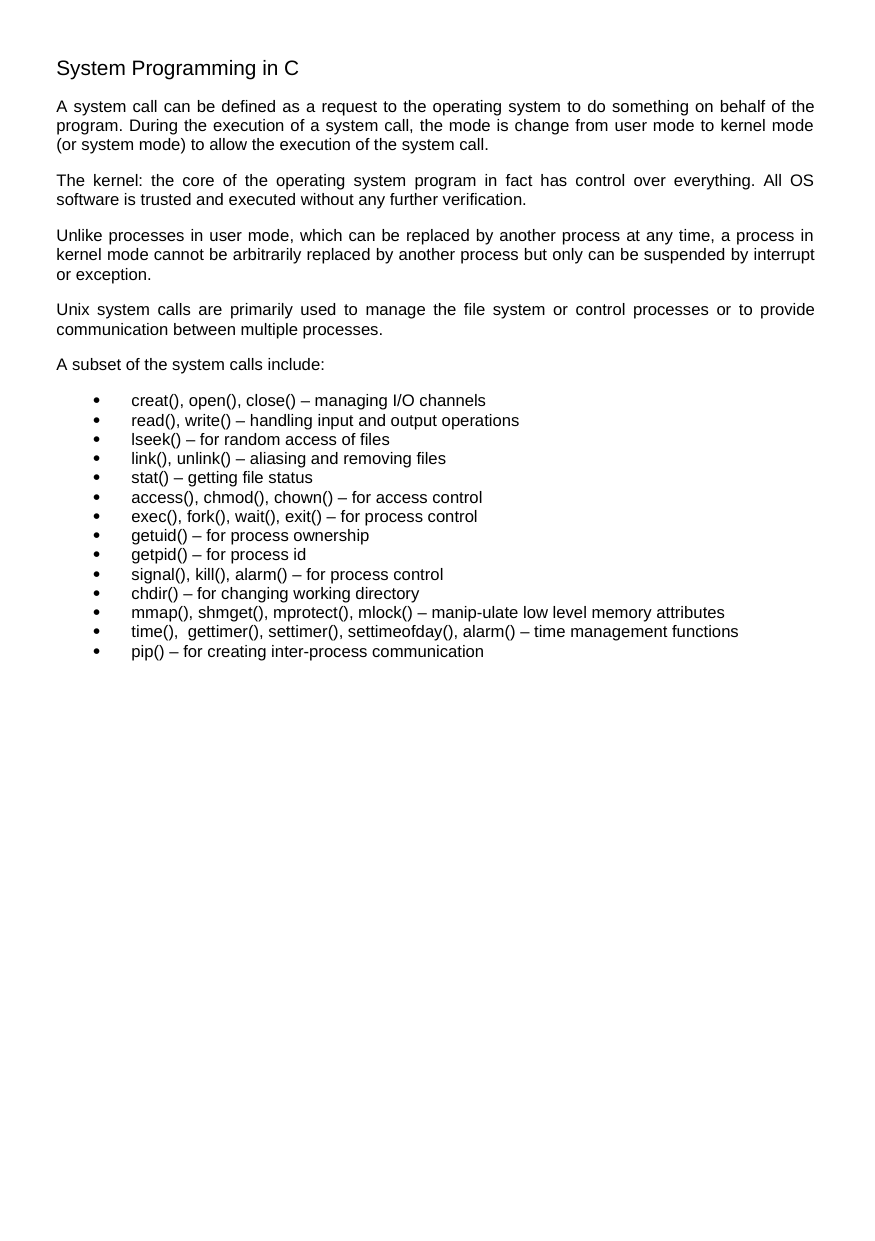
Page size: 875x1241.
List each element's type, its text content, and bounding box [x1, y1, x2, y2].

list chdir() – for changing working directory [94, 584, 816, 603]
list read(), write() – handling input and output operations [94, 410, 816, 429]
text System Programming in C [56, 56, 816, 80]
text A subset of the system calls include: [56, 355, 816, 374]
text Unlike processes in user mode, which can be replaced by another process at any time, a process in kernel mode cannot be arbitrarily replaced by another process but only can be suspended by interrupt or exception. [56, 226, 816, 283]
list pip() – for creating inter-process communication [94, 642, 816, 661]
list getpid() – for process id [94, 545, 816, 564]
list signal(), kill(), alarm() – for process control [94, 564, 816, 584]
list time(), gettimer(), settimer(), settimeofday(), alarm() – time management functions [94, 622, 816, 642]
text Unix system calls are primarily used to manage the file system or control processes or to provide communication between multiple processes. [56, 300, 816, 338]
list mmap(), shmget(), mprotect(), mlock() – manip-ulate low level memory attributes [94, 603, 816, 622]
list lseek() – for random access of files [94, 429, 816, 449]
list exec(), fork(), wait(), exit() – for process control [94, 507, 816, 526]
list stat() – getting file status [94, 468, 816, 487]
list creat(), open(), close() – managing I/O channels [94, 391, 816, 410]
list link(), unlink() – aliasing and removing files [94, 449, 816, 468]
text The kernel: the core of the operating system program in fact has control over everything. All OS software is trusted and executed without any further verification. [56, 171, 816, 209]
list access(), chmod(), chown() – for access control [94, 487, 816, 507]
list getuid() – for process ownership [94, 526, 816, 545]
text A system call can be defined as a request to the operating system to do something on behalf of the program. During the execution of a system call, the mode is change from user mode to kernel mode (or system mode) to allow the execution of the system call. [56, 97, 816, 154]
